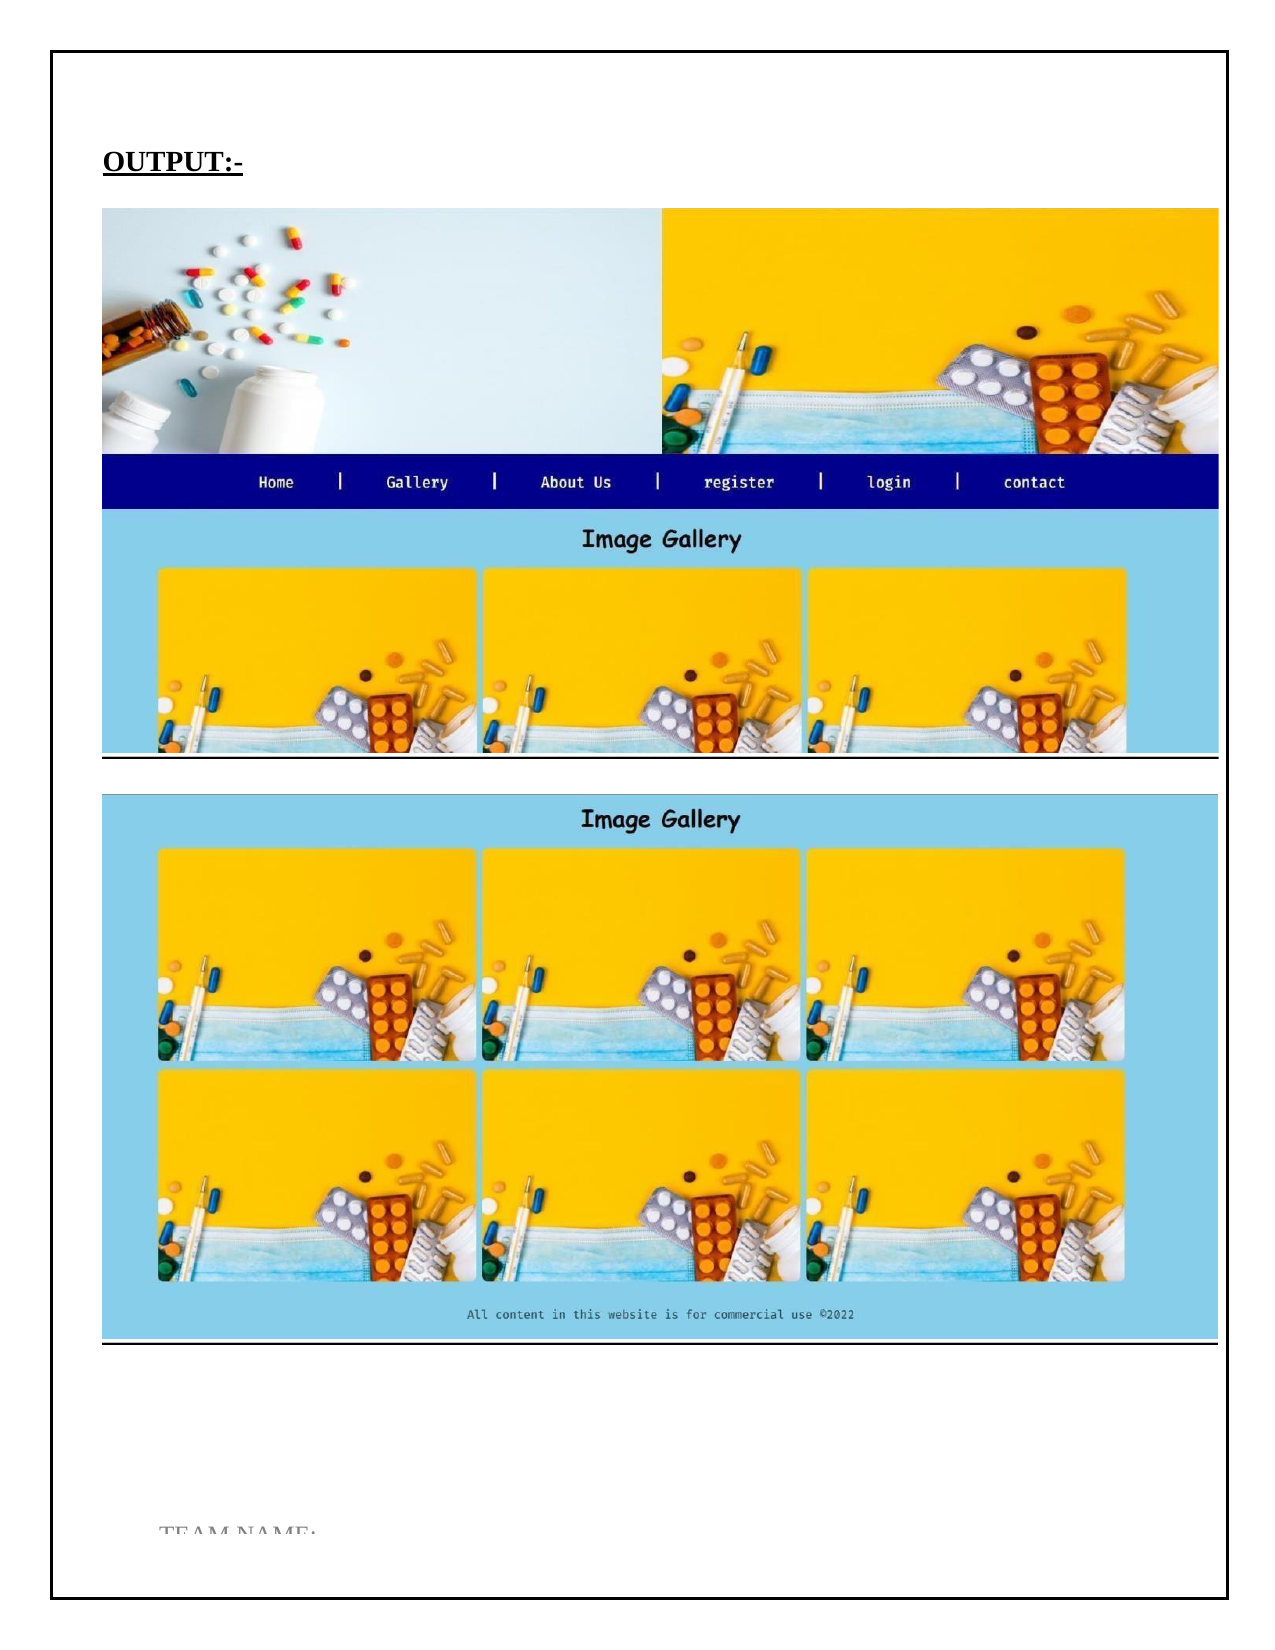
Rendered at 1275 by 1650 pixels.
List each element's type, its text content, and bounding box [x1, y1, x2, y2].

subtitle OUTPUT:- [102, 144, 1226, 178]
picture [102, 794, 1218, 1345]
picture [102, 208, 1219, 759]
